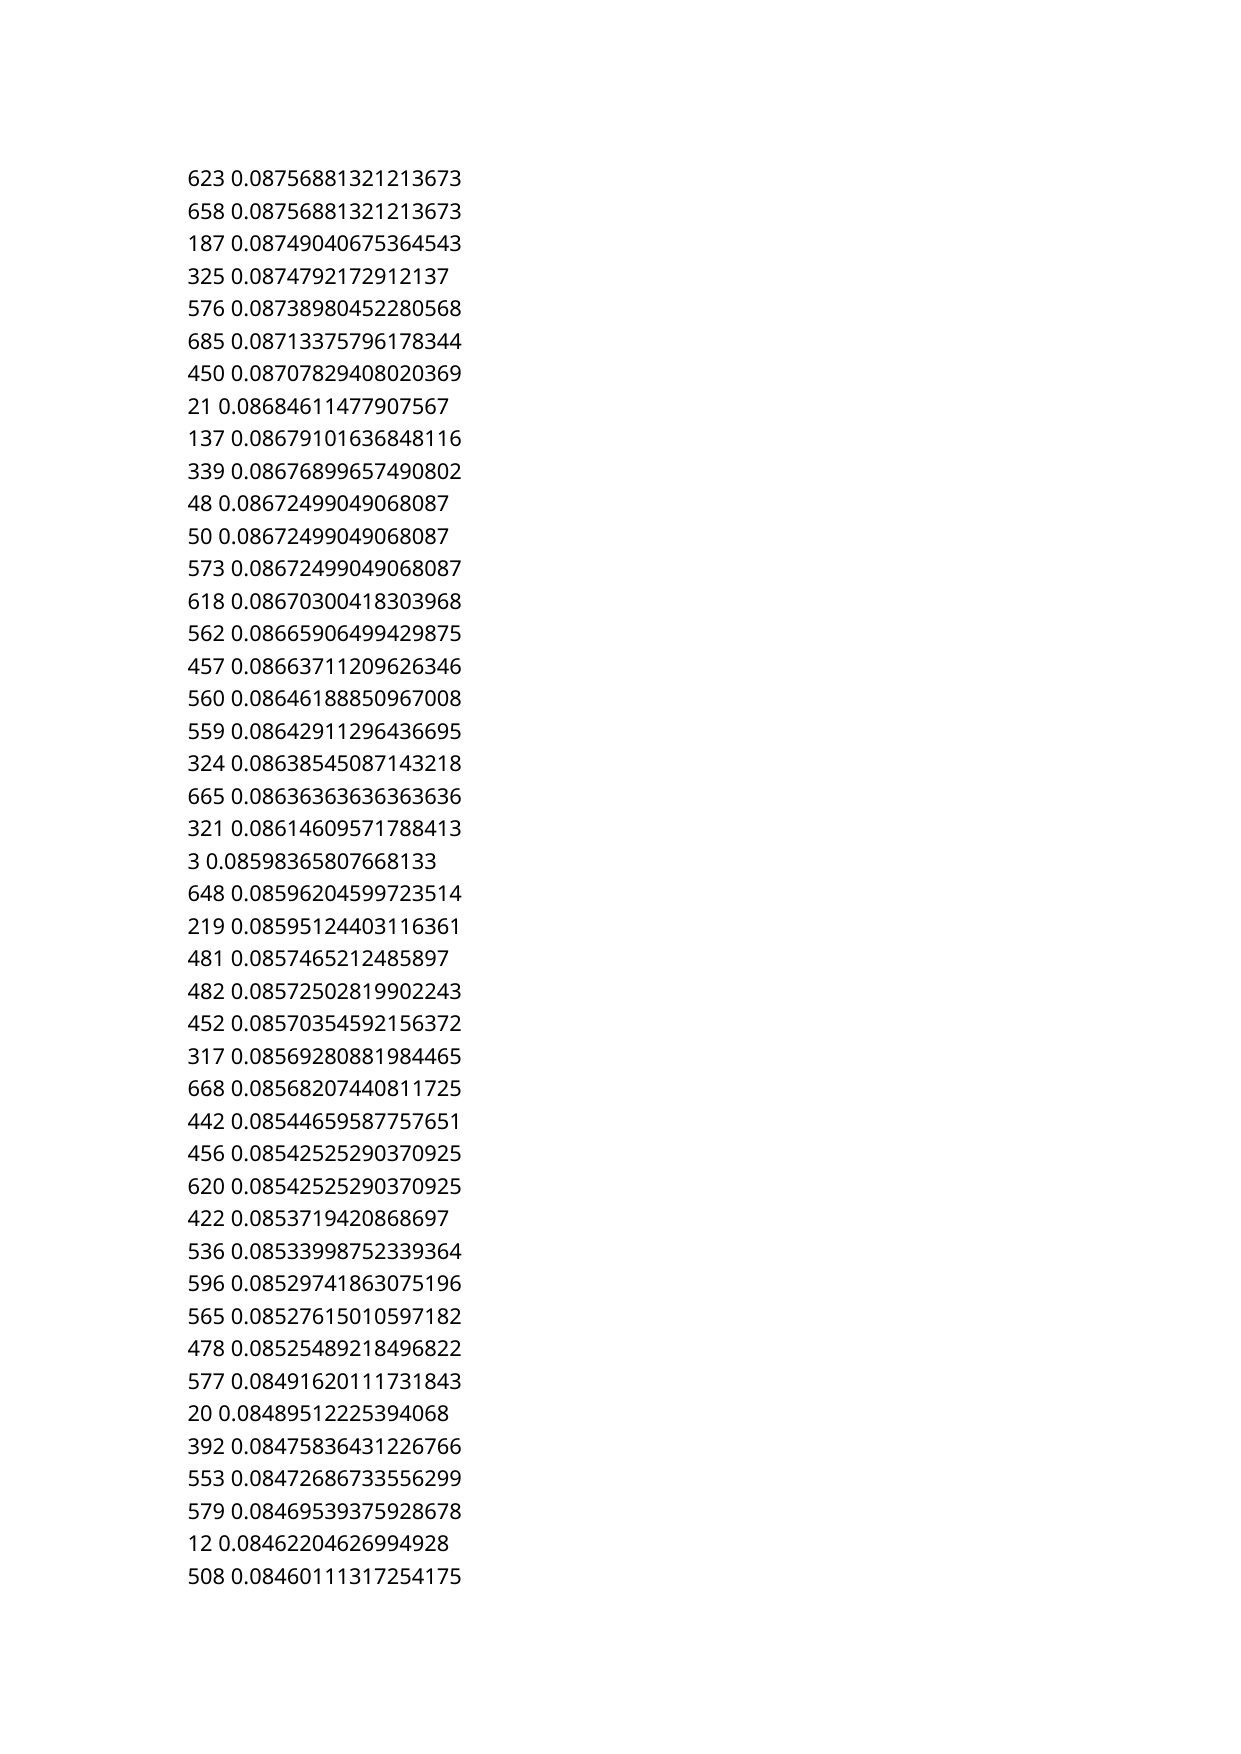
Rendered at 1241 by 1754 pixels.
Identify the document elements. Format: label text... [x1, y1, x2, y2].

text 536 0.08533998752339364 [187, 1234, 1053, 1267]
text 219 0.08595124403116361 [187, 909, 1053, 942]
text 618 0.08670300418303968 [187, 584, 1053, 617]
text 324 0.08638545087143218 [187, 747, 1053, 779]
text 187 0.08749040675364543 [187, 227, 1053, 259]
text 442 0.08544659587757651 [187, 1104, 1053, 1137]
text 481 0.0857465212485897 [187, 942, 1053, 974]
text 21 0.08684611477907567 [187, 389, 1053, 422]
text 658 0.08756881321213673 [187, 194, 1053, 227]
text 562 0.08665906499429875 [187, 617, 1053, 649]
text 452 0.08570354592156372 [187, 1007, 1053, 1039]
text 623 0.08756881321213673 [187, 162, 1053, 194]
text 456 0.08542525290370925 [187, 1137, 1053, 1169]
text 12 0.08462204626994928 [187, 1527, 1053, 1559]
text 321 0.08614609571788413 [187, 812, 1053, 844]
text 48 0.08672499049068087 [187, 487, 1053, 519]
text 422 0.0853719420868697 [187, 1202, 1053, 1234]
text 577 0.08491620111731843 [187, 1364, 1053, 1397]
text 482 0.08572502819902243 [187, 974, 1053, 1007]
text 325 0.0874792172912137 [187, 259, 1053, 292]
text 668 0.08568207440811725 [187, 1072, 1053, 1104]
text 392 0.08475836431226766 [187, 1429, 1053, 1462]
text 559 0.08642911296436695 [187, 714, 1053, 747]
text 685 0.08713375796178344 [187, 324, 1053, 357]
text 457 0.08663711209626346 [187, 649, 1053, 682]
text 20 0.08489512225394068 [187, 1397, 1053, 1429]
text 508 0.08460111317254175 [187, 1559, 1053, 1592]
text 576 0.08738980452280568 [187, 292, 1053, 324]
text 317 0.08569280881984465 [187, 1039, 1053, 1072]
text 478 0.08525489218496822 [187, 1332, 1053, 1364]
text 573 0.08672499049068087 [187, 552, 1053, 584]
text 620 0.08542525290370925 [187, 1169, 1053, 1202]
text 579 0.08469539375928678 [187, 1494, 1053, 1527]
text 648 0.08596204599723514 [187, 877, 1053, 909]
text 3 0.08598365807668133 [187, 844, 1053, 877]
text 553 0.08472686733556299 [187, 1462, 1053, 1494]
text 50 0.08672499049068087 [187, 519, 1053, 552]
text 137 0.08679101636848116 [187, 422, 1053, 454]
text 596 0.08529741863075196 [187, 1267, 1053, 1299]
text 665 0.08636363636363636 [187, 779, 1053, 812]
text 339 0.08676899657490802 [187, 454, 1053, 487]
text 450 0.08707829408020369 [187, 357, 1053, 389]
text 560 0.08646188850967008 [187, 682, 1053, 714]
text 565 0.08527615010597182 [187, 1299, 1053, 1332]
